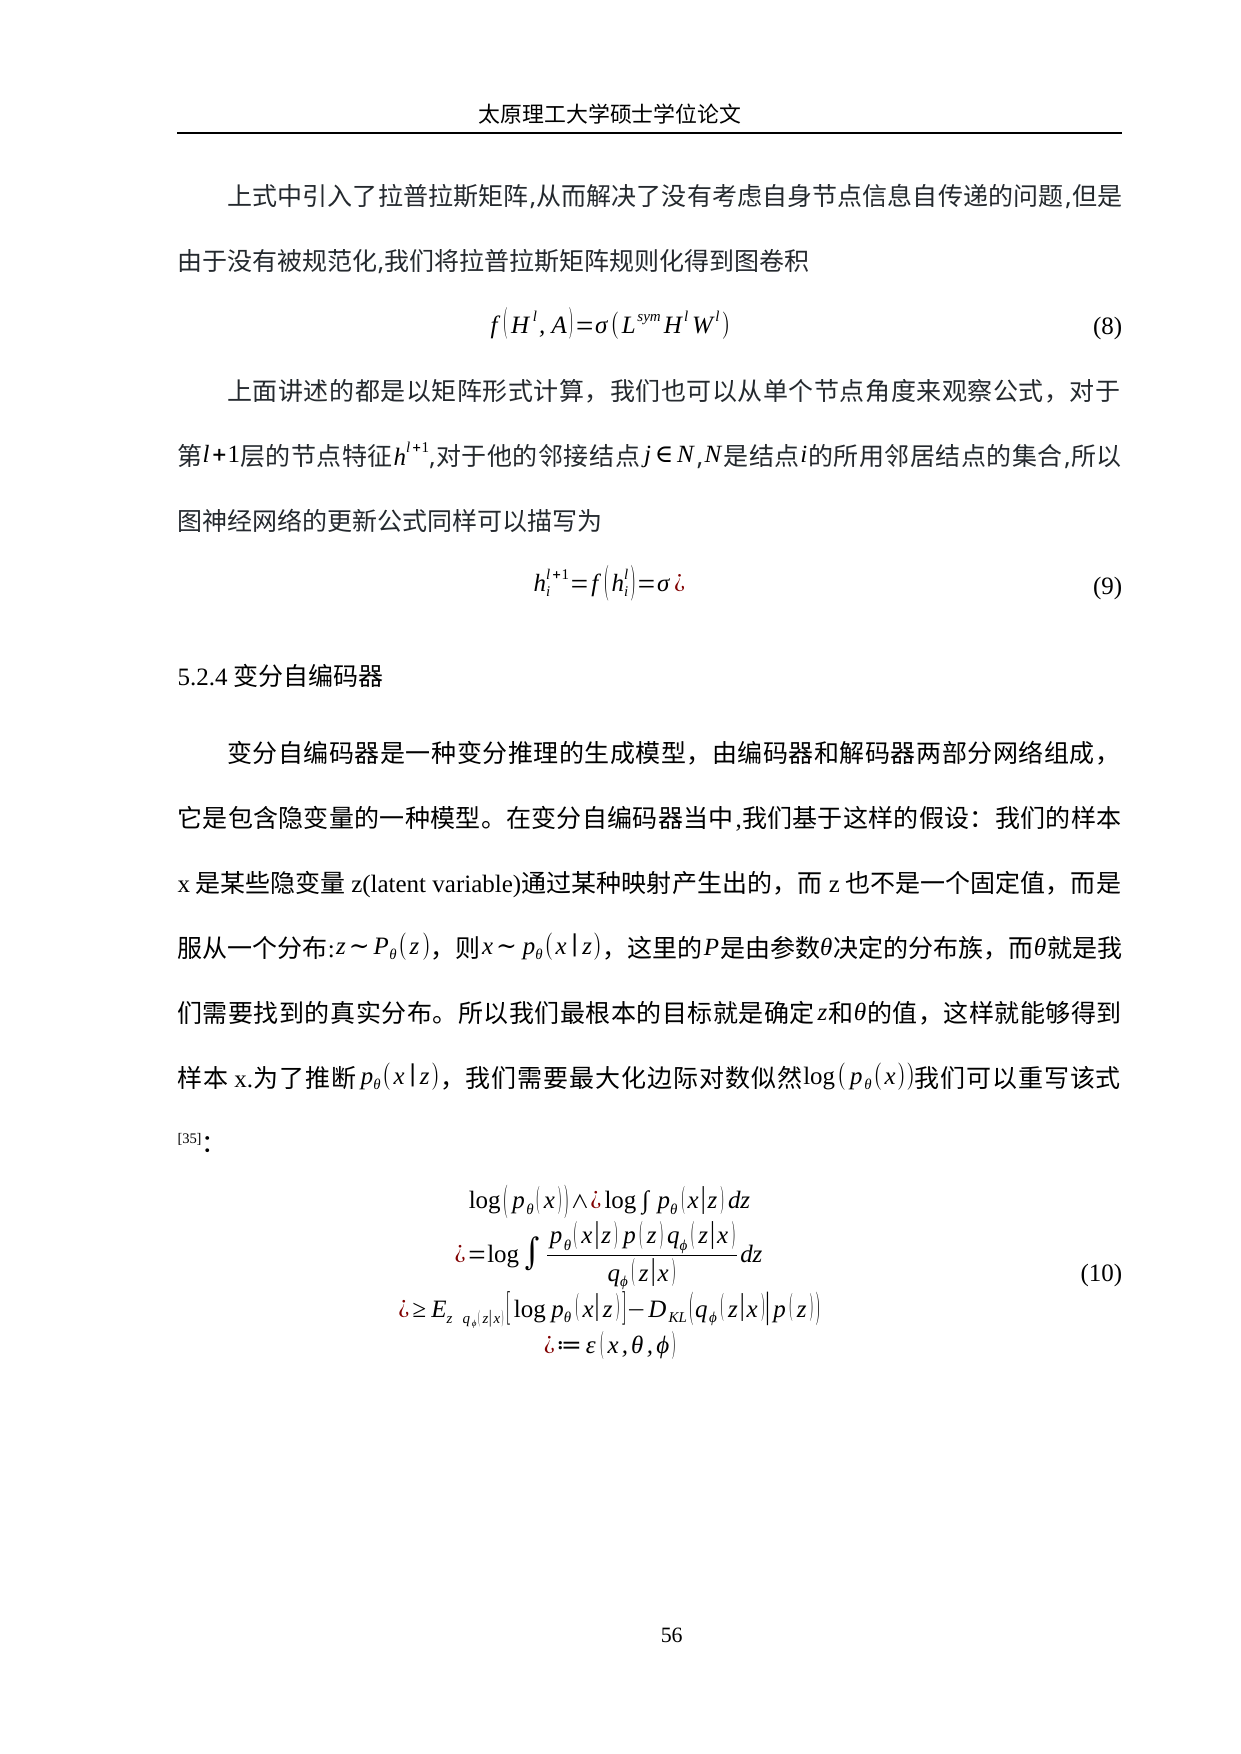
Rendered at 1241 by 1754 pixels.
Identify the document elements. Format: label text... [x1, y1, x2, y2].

text (8) [177, 292, 1122, 357]
text (10) [177, 1174, 1122, 1369]
text 上式中引入了拉普拉斯矩阵,从而解决了没有考虑自身节点信息自传递的问题,但是由于没有被规范化,我们将拉普拉斯矩阵规则化得到图卷积 [177, 162, 1122, 292]
text 变分自编码器是一种变分推理的生成模型，由编码器和解码器两部分网络组成，它是包含隐变量的一种模型。在变分自编码器当中,我们基于这样的假设：我们的样本x是某些隐变量z(latent variable)通过某种映射产生出的，而z也不是一个固定值，而是服从一个分布:，则，这里的是由参数决定的分布族，而就是我们需要找到的真实分布。所以我们最根本的目标就是确定和的值，这样就能够得到样本x.为了推断，我们需要最大化边际对数似然我们可以重写该式[35]： [177, 719, 1122, 1174]
text 上面讲述的都是以矩阵形式计算，我们也可以从单个节点角度来观察公式，对于第层的节点特征​,对于他的邻接结点,是结点的所用邻居结点的集合,所以图神经网络的更新公式同样可以描写为 [177, 357, 1122, 552]
subtitle 5.2.4 变分自编码器 [177, 642, 1122, 707]
text (9) [177, 552, 1122, 617]
